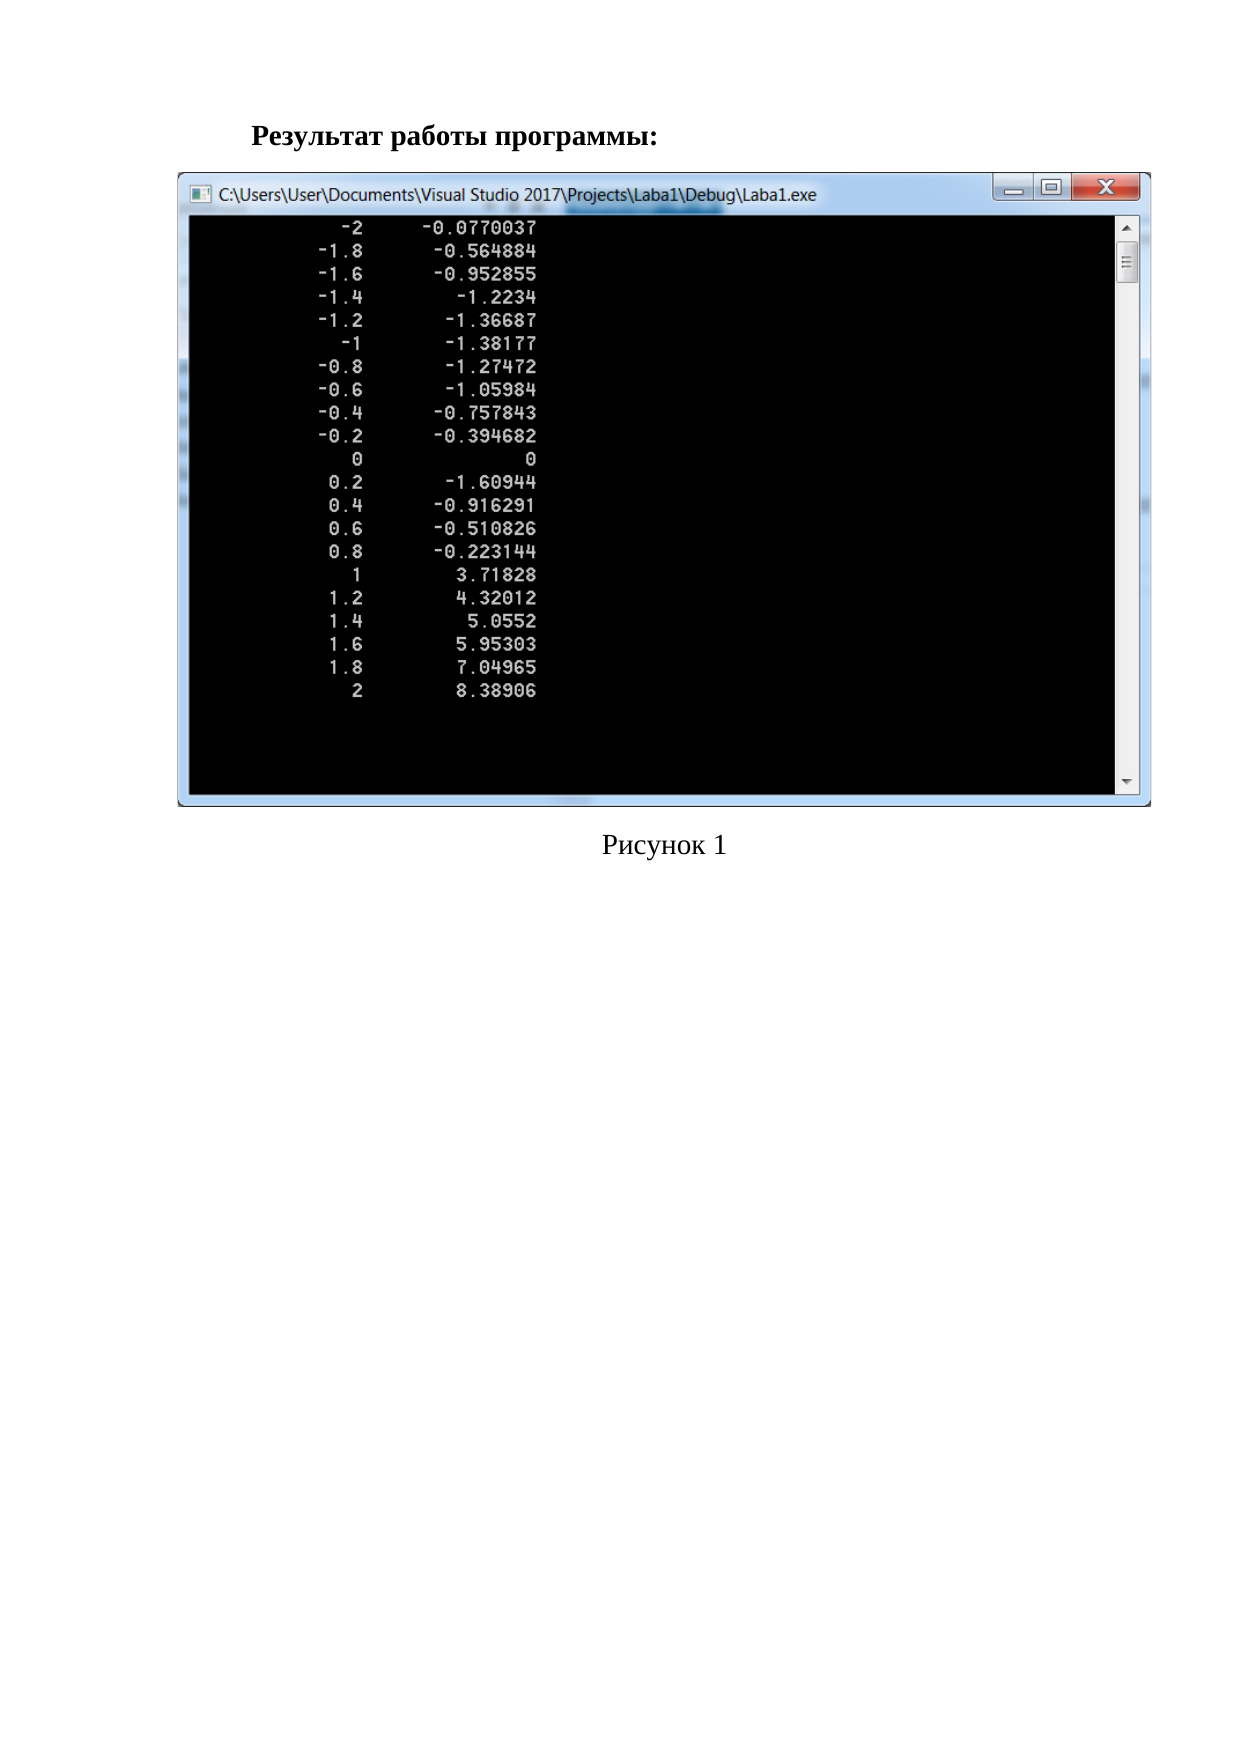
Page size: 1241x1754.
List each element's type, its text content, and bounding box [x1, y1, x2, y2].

picture [177, 172, 1152, 807]
text Рисунок 1 [177, 827, 1152, 861]
text Результат работы программы: [177, 118, 1152, 152]
